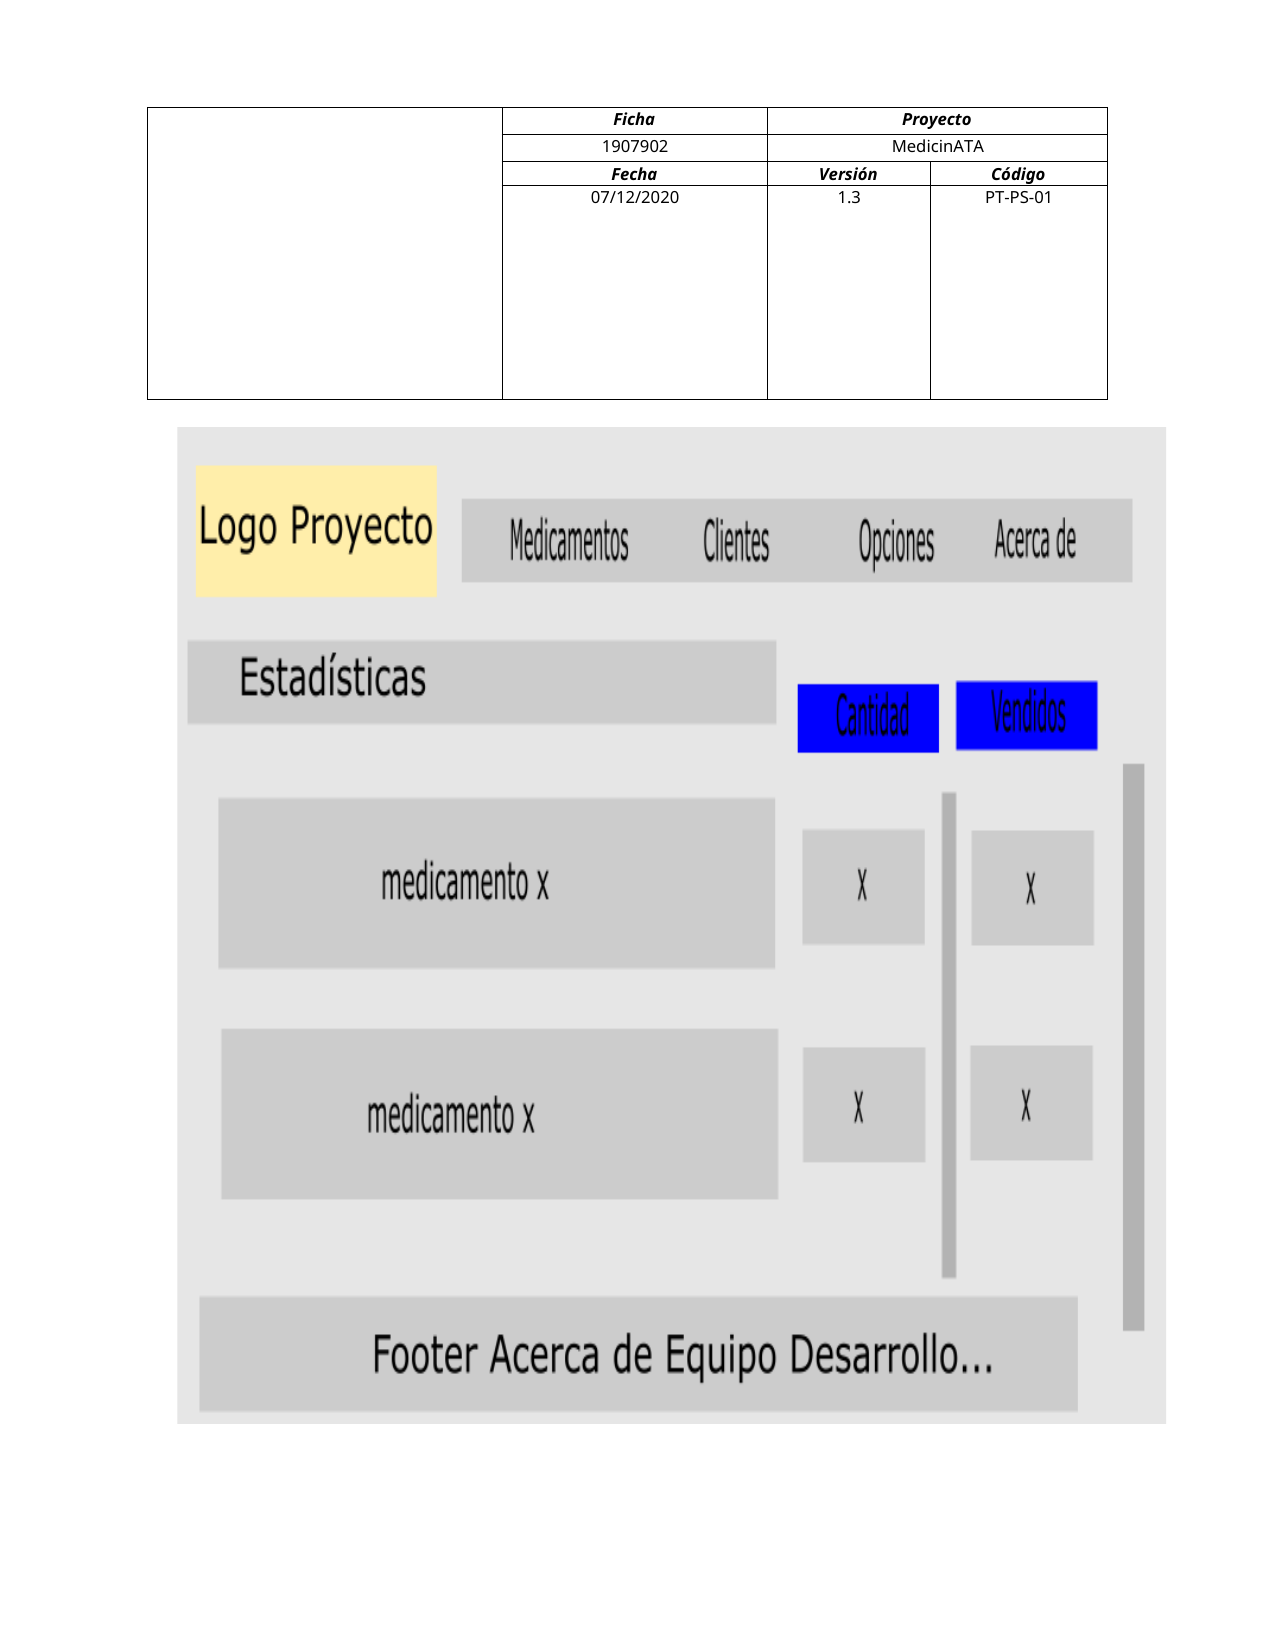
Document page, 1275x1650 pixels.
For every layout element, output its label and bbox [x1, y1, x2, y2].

picture [177, 427, 1167, 1424]
